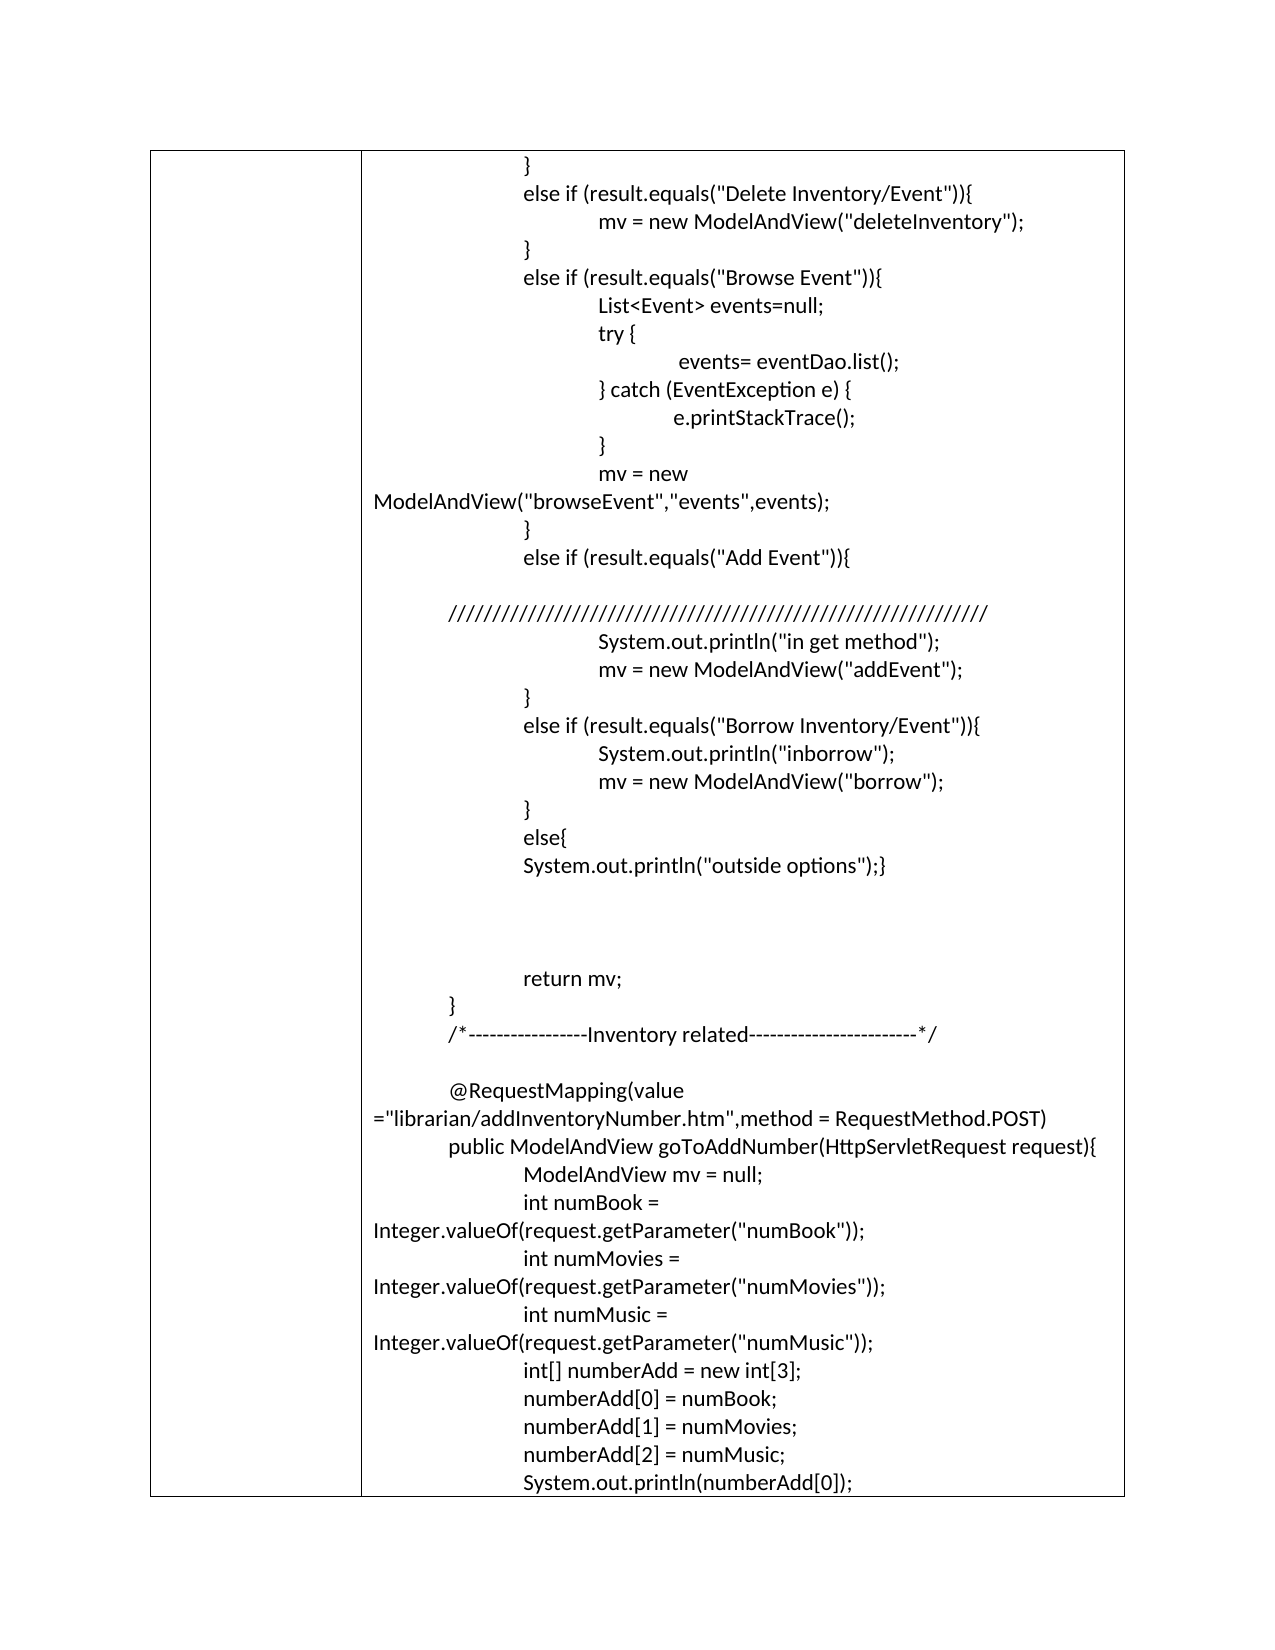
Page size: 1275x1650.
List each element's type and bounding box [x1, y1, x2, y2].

table_cell [151, 151, 361, 1496]
table_cell [362, 151, 1124, 1496]
